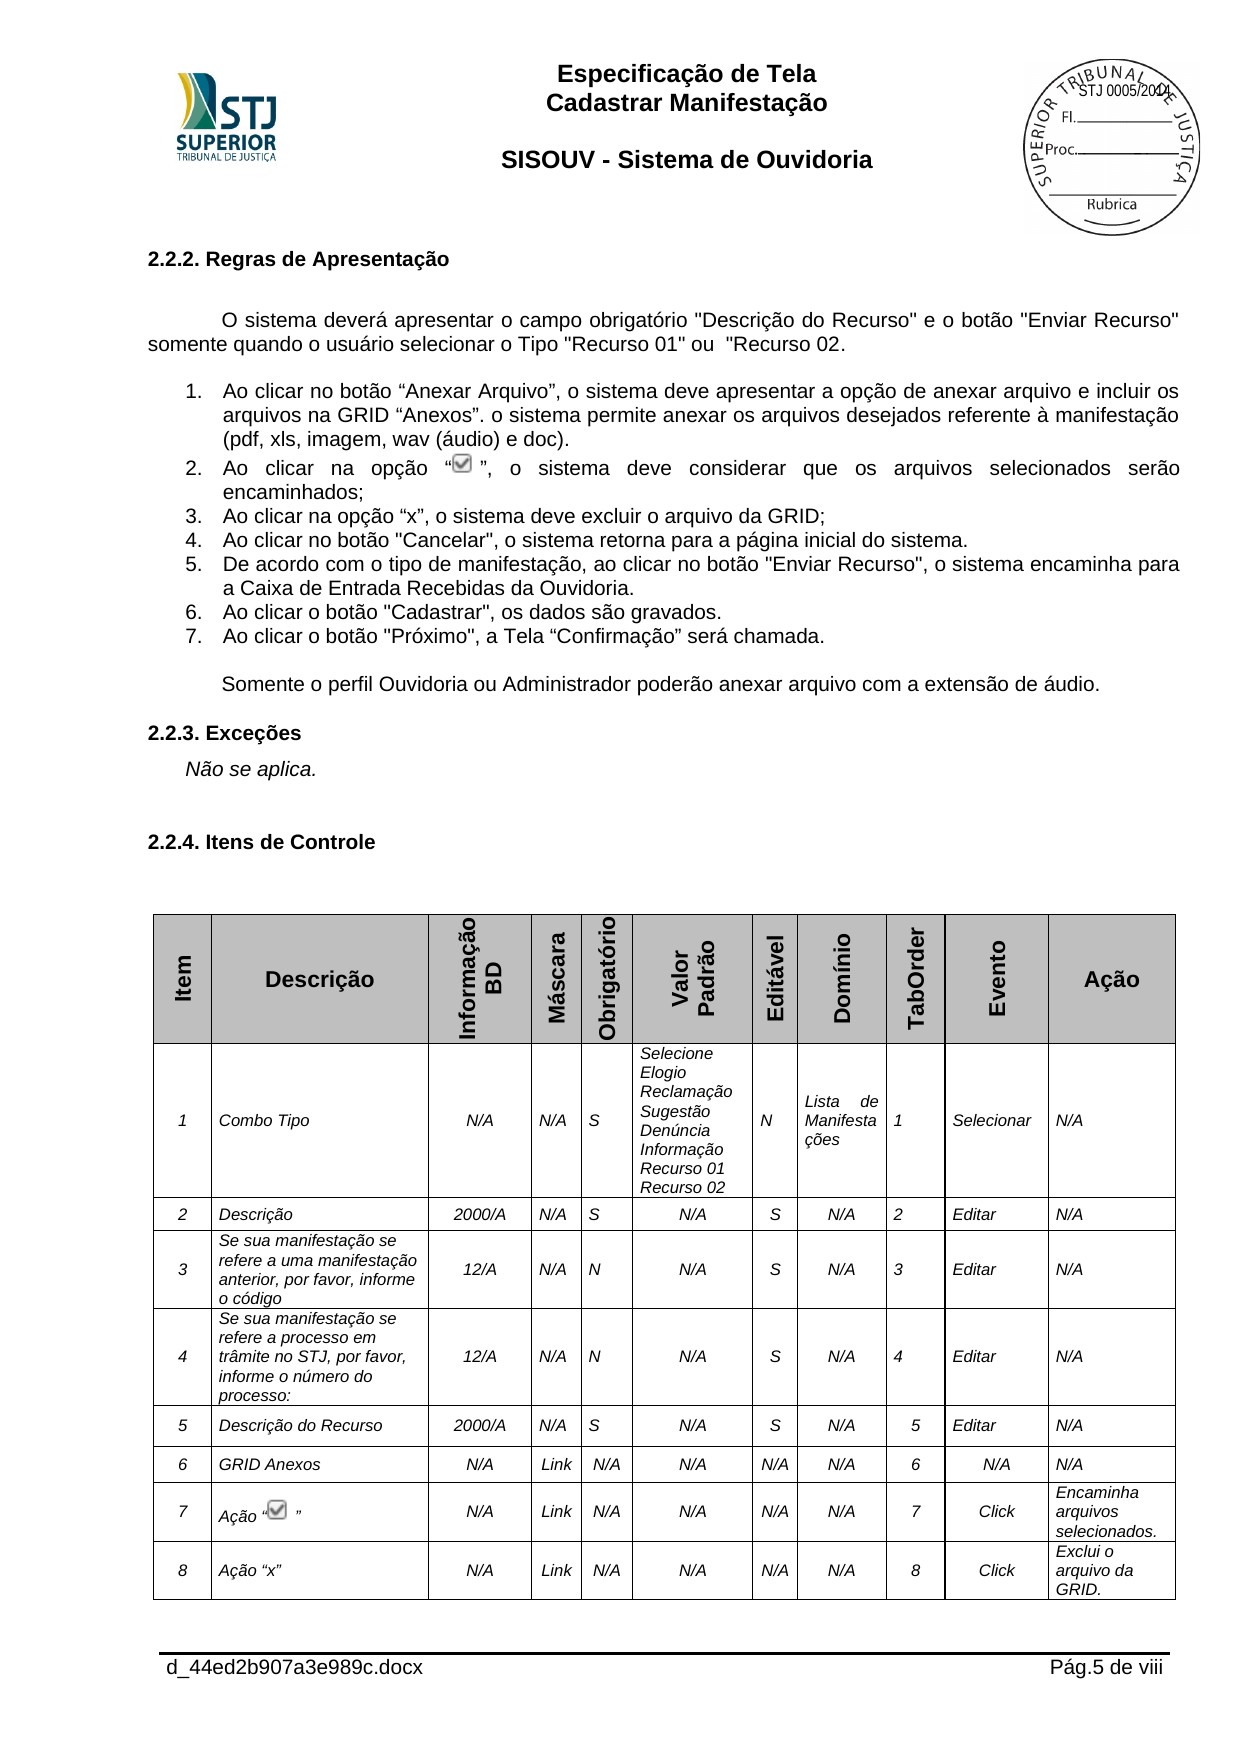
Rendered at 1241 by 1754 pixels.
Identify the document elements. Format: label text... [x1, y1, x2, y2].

table_cell 5 [887, 1406, 944, 1446]
table_cell Link [532, 1542, 581, 1599]
table_cell N/A [532, 1198, 581, 1230]
table_cell Se sua manifestação se refere a processo em trâmite no STJ, por favor, informe o número do processo: [212, 1309, 428, 1405]
table_cell N/A [798, 1406, 886, 1446]
subtitle 2.2.2. Regras de Apresentação [148, 247, 1181, 271]
table_cell Editar [946, 1231, 1048, 1308]
table_cell N/A [582, 1447, 632, 1482]
table_cell N/A [753, 1483, 797, 1541]
table_cell N/A [532, 1309, 581, 1405]
table_cell N/A [582, 1483, 632, 1541]
table_cell Click [946, 1542, 1048, 1599]
table_cell N/A [753, 1542, 797, 1599]
table_cell 7 [154, 1483, 211, 1541]
picture [175, 71, 277, 162]
subtitle 2.2.3. Exceções [148, 721, 1181, 744]
table_cell S [582, 1044, 632, 1197]
table_cell N/A [633, 1447, 752, 1482]
table_cell N/A [633, 1198, 752, 1230]
table_cell 2000/A [429, 1198, 531, 1230]
table_cell S [753, 1231, 797, 1308]
table_cell N/A [429, 1542, 531, 1599]
table_cell S [582, 1406, 632, 1446]
table_header Domínio [798, 915, 886, 1043]
table_cell N/A [1049, 1231, 1175, 1308]
table_cell N/A [798, 1447, 886, 1482]
list De acordo com o tipo de manifestação, ao clicar no botão "Enviar Recurso", o sistema encaminha para a Caixa de Entrada Recebidas da Ouvidoria. [185, 552, 1181, 600]
table_header Item [154, 915, 211, 1043]
table_cell N/A [633, 1309, 752, 1405]
table_cell N/A [753, 1447, 797, 1482]
table_cell GRID Anexos [212, 1447, 428, 1482]
table_header Obrigatório [582, 915, 632, 1043]
table_cell 3 [154, 1231, 211, 1308]
table_cell 4 [887, 1309, 944, 1405]
table_cell 3 [887, 1231, 944, 1308]
table_cell 2000/A [429, 1406, 531, 1446]
table_cell N [753, 1044, 797, 1197]
table_cell 5 [154, 1406, 211, 1446]
table_cell 4 [154, 1309, 211, 1405]
table_cell 1 [887, 1044, 944, 1197]
table_cell N/A [582, 1542, 632, 1599]
table_cell N/A [798, 1231, 886, 1308]
table_cell Selecionar [946, 1044, 1048, 1197]
table_cell N/A [798, 1483, 886, 1541]
table_cell N [582, 1309, 632, 1405]
table_cell Selecione Elogio Reclamação Sugestão Denúncia Informação Recurso 01 Recurso 02 [633, 1044, 752, 1197]
table_cell Click [946, 1483, 1048, 1541]
table_header TabOrder [887, 915, 944, 1043]
table_header Máscara [532, 915, 581, 1043]
table_cell Encaminha arquivos selecionados. [1049, 1483, 1175, 1541]
table_cell N/A [798, 1542, 886, 1599]
table_cell 8 [887, 1542, 944, 1599]
table_cell Descrição [212, 1198, 428, 1230]
table_header Editável [753, 915, 797, 1043]
table_cell 6 [154, 1447, 211, 1482]
table_cell 8 [154, 1542, 211, 1599]
table_cell Se sua manifestação se refere a uma manifestação anterior, por favor, informe o código [212, 1231, 428, 1308]
list Ao clicar na opção “”, o sistema deve considerar que os arquivos selecionados serão encaminhados; [185, 451, 1181, 504]
table_cell 2 [887, 1198, 944, 1230]
table_cell 2 [154, 1198, 211, 1230]
table_cell N/A [633, 1406, 752, 1446]
table_cell S [753, 1309, 797, 1405]
text Somente o perfil Ouvidoria ou Administrador poderão anexar arquivo com a extensão de áudio. [148, 672, 1181, 696]
table_cell Link [532, 1447, 581, 1482]
table_cell N/A [633, 1483, 752, 1541]
picture [1023, 59, 1200, 236]
table_cell S [753, 1198, 797, 1230]
picture [451, 451, 480, 476]
table_cell N/A [946, 1447, 1048, 1482]
table_cell S [582, 1198, 632, 1230]
table_cell Editar [946, 1309, 1048, 1405]
text O sistema deverá apresentar o campo obrigatório "Descrição do Recurso" e o botão "Enviar Recurso" somente quando o usuário selecionar o Tipo "Recurso 01" ou "Recurso 02. [148, 307, 1181, 355]
table_cell 6 [887, 1447, 944, 1482]
table_cell 1 [154, 1044, 211, 1197]
text Não se aplica. [185, 757, 1181, 781]
table_cell N/A [532, 1406, 581, 1446]
table_cell N/A [532, 1231, 581, 1308]
table_cell Editar [946, 1198, 1048, 1230]
list Ao clicar o botão "Próximo", a Tela “Confirmação” será chamada. [185, 624, 1181, 648]
table_cell Combo Tipo [212, 1044, 428, 1197]
table_cell Link [532, 1483, 581, 1541]
table_cell N/A [633, 1542, 752, 1599]
table_header Evento [946, 915, 1048, 1043]
table_cell N/A [1049, 1044, 1175, 1197]
list Ao clicar no botão “Anexar Arquivo”, o sistema deve apresentar a opção de anexar arquivo e incluir os arquivos na GRID “Anexos”. o sistema permite anexar os arquivos desejados referente à manifestação (pdf, xls, imagem, wav (áudio) e doc). [185, 379, 1181, 451]
subtitle 2.2.4. Itens de Controle [148, 830, 1181, 854]
table_cell Descrição do Recurso [212, 1406, 428, 1446]
list Ao clicar no botão "Cancelar", o sistema retorna para a página inicial do sistema. [185, 528, 1181, 552]
list Ao clicar o botão "Cadastrar", os dados são gravados. [185, 600, 1181, 624]
table_cell 12/A [429, 1231, 531, 1308]
table_cell Lista de Manifestações [798, 1044, 886, 1197]
table_cell N/A [429, 1044, 531, 1197]
table_header Informação BD [429, 915, 531, 1043]
table_cell N [582, 1231, 632, 1308]
table_header Ação [1049, 915, 1175, 1043]
table_cell N/A [532, 1044, 581, 1197]
list Ao clicar na opção “x”, o sistema deve excluir o arquivo da GRID; [185, 504, 1181, 528]
table_cell Ação “x” [212, 1542, 428, 1599]
table_cell Ação “” [212, 1483, 428, 1541]
table_cell N/A [1049, 1309, 1175, 1405]
table_cell N/A [429, 1483, 531, 1541]
table_cell N/A [1049, 1447, 1175, 1482]
table_cell N/A [633, 1231, 752, 1308]
table_cell Exclui o arquivo da GRID. [1049, 1542, 1175, 1599]
table_header Descrição [212, 915, 428, 1043]
table_cell N/A [798, 1309, 886, 1405]
table_cell N/A [1049, 1406, 1175, 1446]
table_cell 12/A [429, 1309, 531, 1405]
table_cell N/A [429, 1447, 531, 1482]
table_cell S [753, 1406, 797, 1446]
table_cell Editar [946, 1406, 1048, 1446]
table_cell N/A [1049, 1198, 1175, 1230]
table_cell 7 [887, 1483, 944, 1541]
table_header Valor Padrão [633, 915, 752, 1043]
picture [266, 1497, 295, 1523]
table_cell N/A [798, 1198, 886, 1230]
